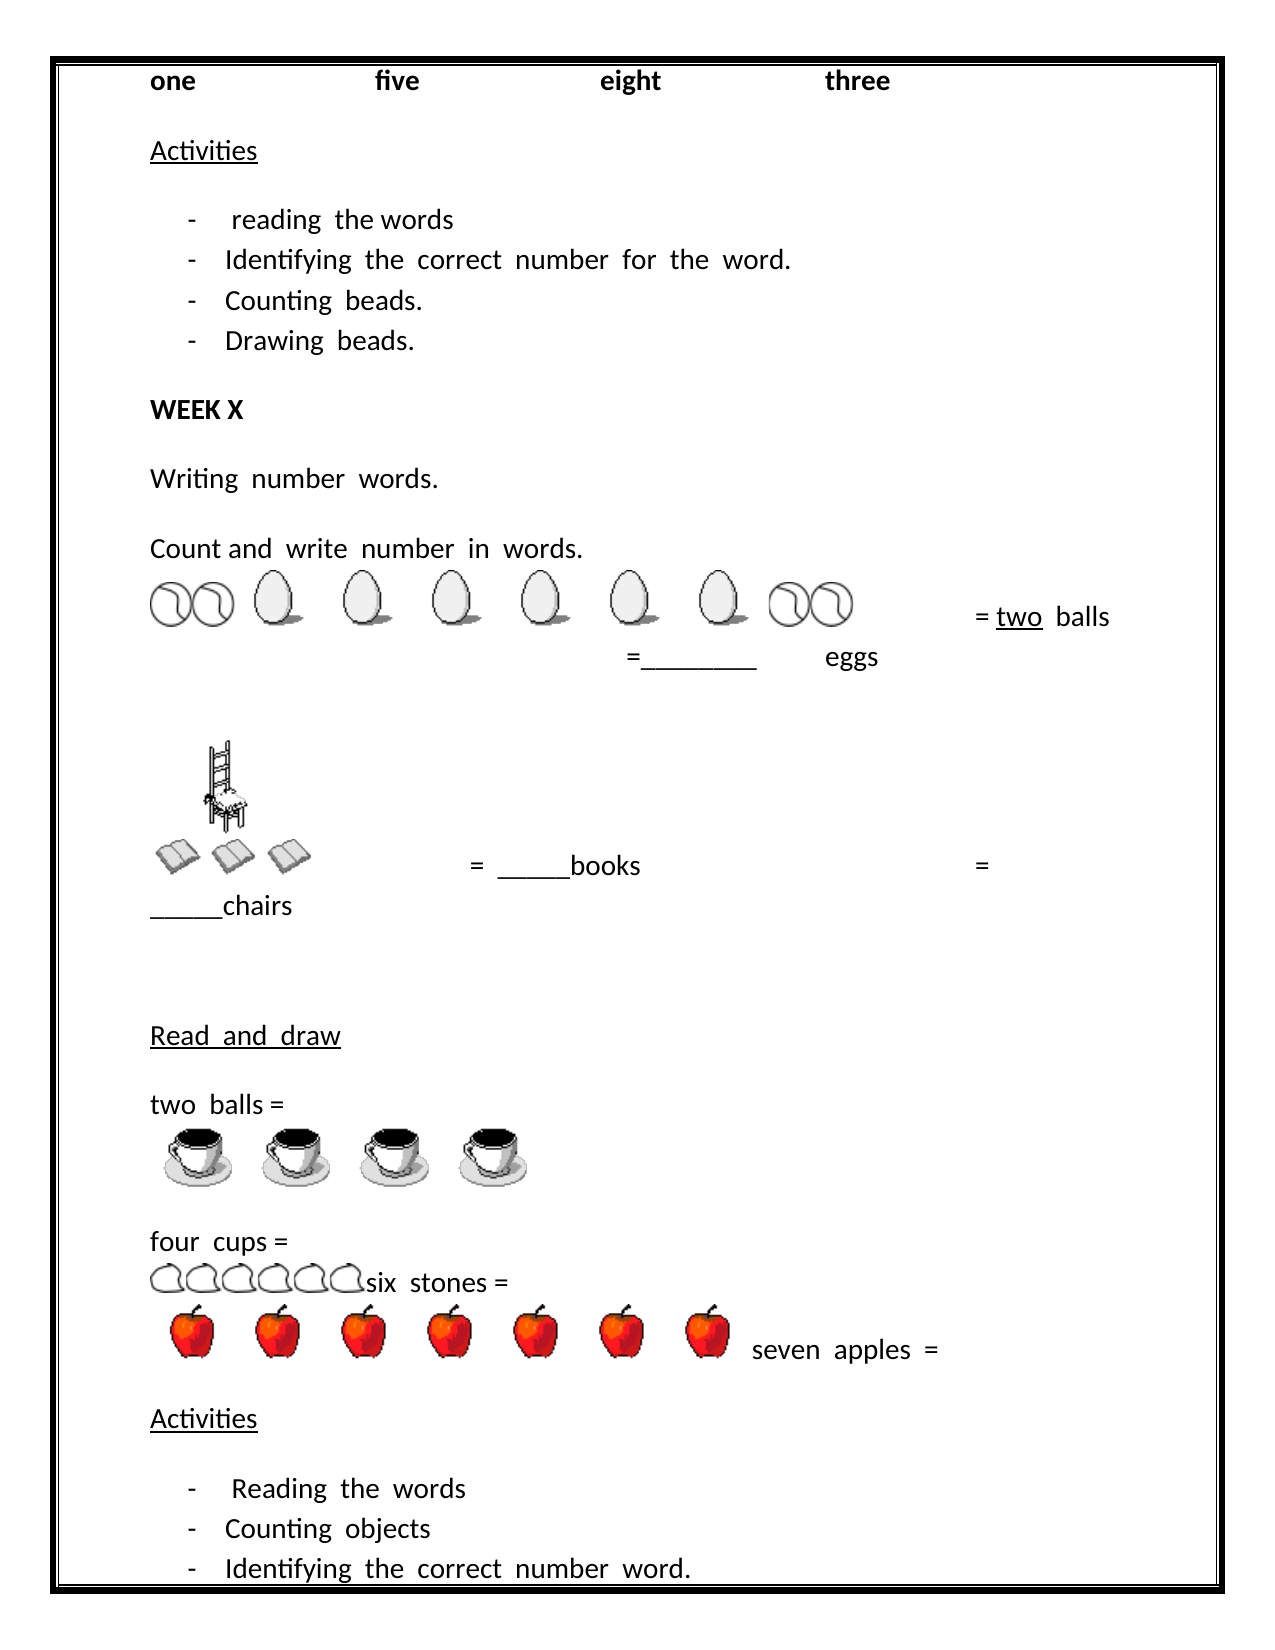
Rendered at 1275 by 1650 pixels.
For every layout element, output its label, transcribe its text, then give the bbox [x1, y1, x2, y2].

text WEEK X [150, 391, 1125, 427]
picture [150, 1126, 544, 1190]
list Identifying the correct number word. [187, 1550, 1125, 1584]
text four cups = [150, 1223, 1125, 1258]
text six stones = [150, 1263, 1125, 1300]
picture [150, 1263, 366, 1293]
picture [150, 570, 854, 627]
text Activities [150, 1400, 1125, 1436]
picture [150, 839, 319, 876]
list Reading the words [187, 1470, 1125, 1505]
picture [150, 1304, 752, 1360]
text one five eight three [150, 66, 1125, 98]
text Count and write number in words. [150, 530, 1125, 566]
text Read and draw [150, 1017, 1125, 1053]
list Counting beads. [187, 282, 1125, 317]
list Identifying the correct number for the word. [187, 241, 1125, 277]
list reading the words [187, 201, 1125, 237]
picture [150, 739, 300, 835]
text = _____books = _____chairs [150, 839, 1125, 923]
text Writing number words. [150, 461, 1125, 496]
list Drawing beads. [187, 322, 1125, 357]
text two balls = [150, 1086, 1125, 1122]
list Counting objects [187, 1510, 1125, 1546]
text Activities [150, 132, 1125, 167]
